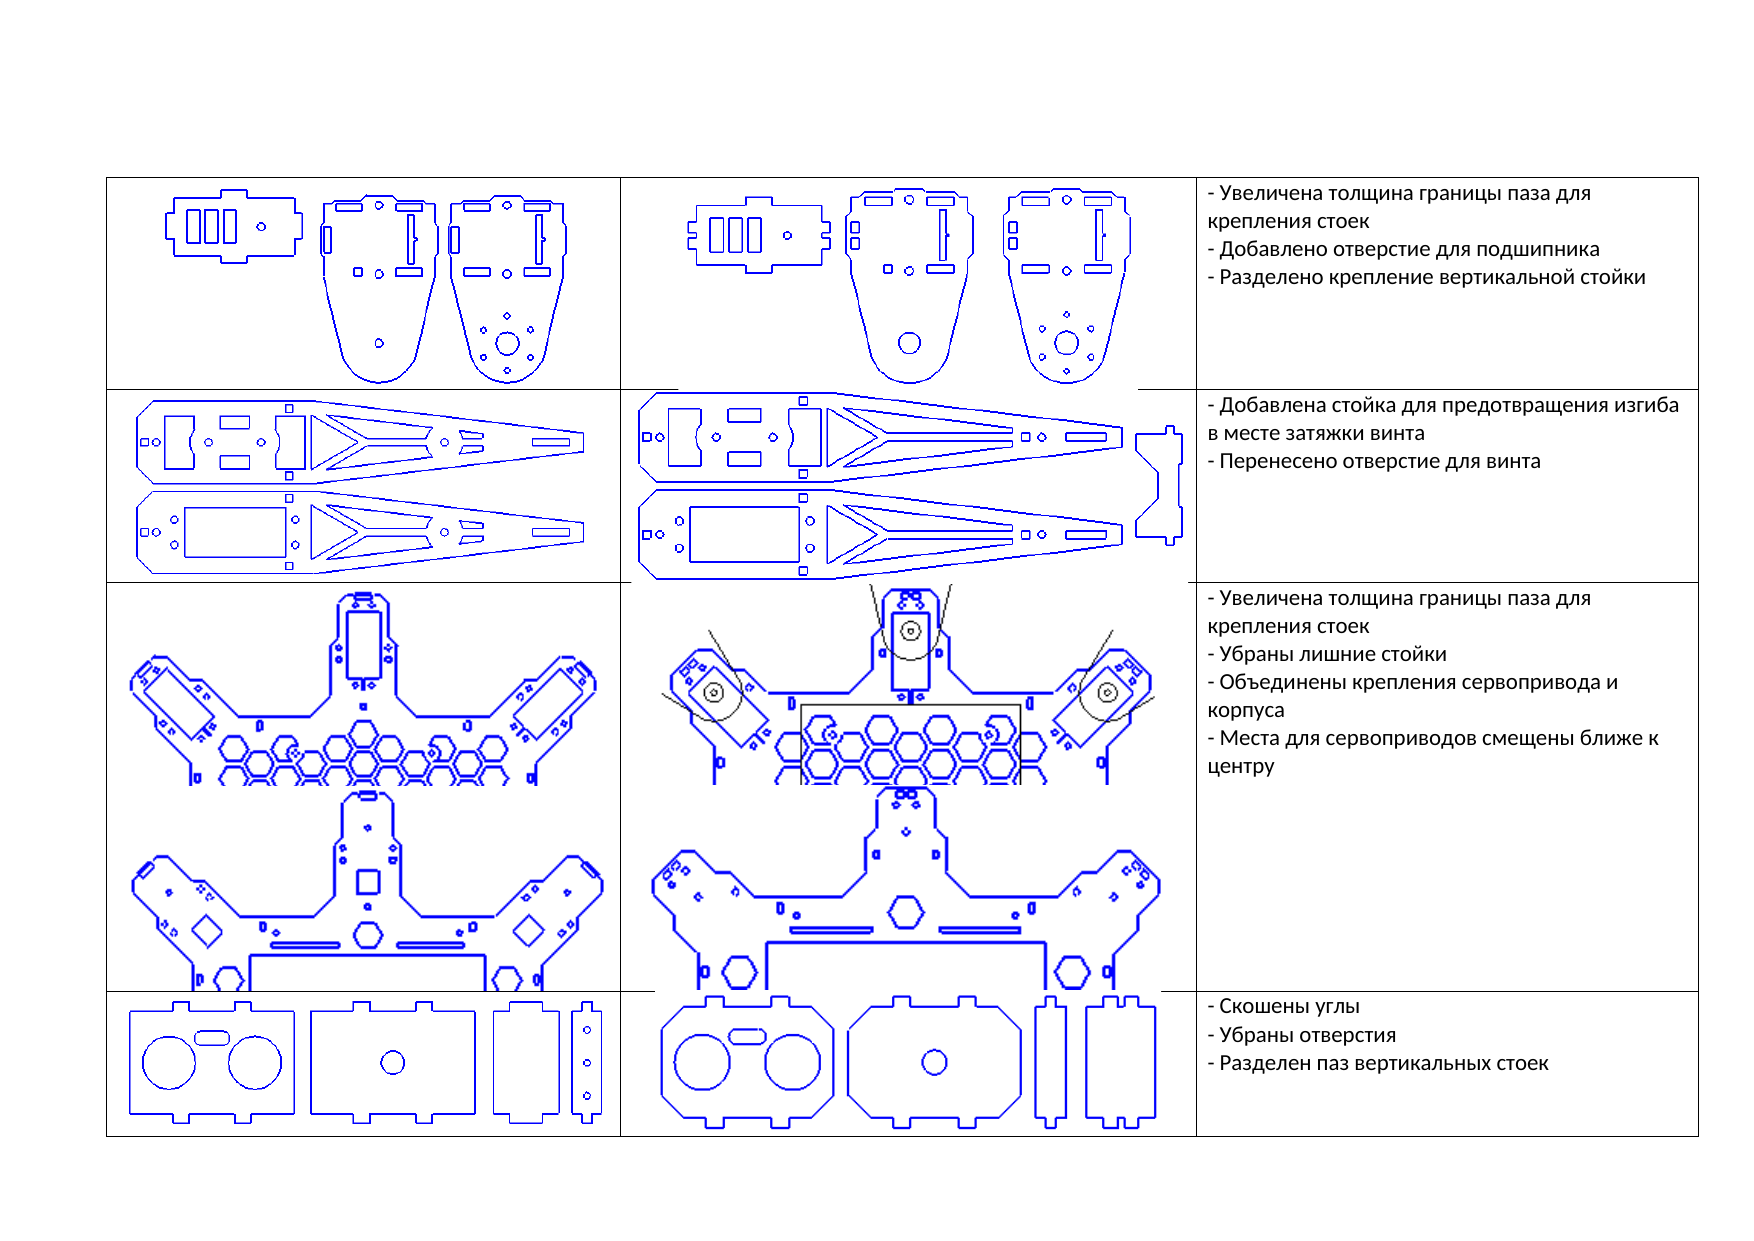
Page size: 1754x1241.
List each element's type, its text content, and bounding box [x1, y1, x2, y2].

picture [120, 994, 607, 1134]
table_cell - Добавлена стойка для предотвращения изгиба в месте затяжки винта - Перенесено отверстие для винта [1197, 390, 1698, 582]
table_cell [621, 390, 631, 582]
table_cell [107, 992, 620, 1136]
table_cell - Скошены углы - Убраны отверстия - Разделен паз вертикальных стоек [1197, 992, 1698, 1136]
picture [647, 584, 1169, 990]
picture [655, 991, 1162, 1136]
table_cell [621, 583, 1196, 991]
table_cell [107, 390, 620, 582]
table_cell - Увеличена толщина границы паза для крепления стоек - Убраны лишние стойки - Объединены крепления сервопривода и корпуса - Места для сервоприводов смещены ближе к центру [1197, 583, 1698, 991]
picture [128, 392, 599, 580]
table_header [107, 178, 154, 389]
table_header [621, 178, 678, 389]
picture [631, 178, 1189, 583]
table_cell [107, 583, 124, 991]
table_header [573, 178, 620, 389]
table_header [1138, 178, 1196, 389]
table_header - Увеличена толщина границы паза для крепления стоек - Добавлено отверстие для подшипника - Разделено крепление вертикальной стойки [1197, 178, 1698, 389]
table_cell [603, 583, 620, 991]
table_cell [1162, 992, 1196, 1136]
table_cell [621, 992, 655, 1136]
picture [118, 583, 609, 991]
table_cell [1189, 390, 1196, 582]
picture [154, 178, 573, 389]
